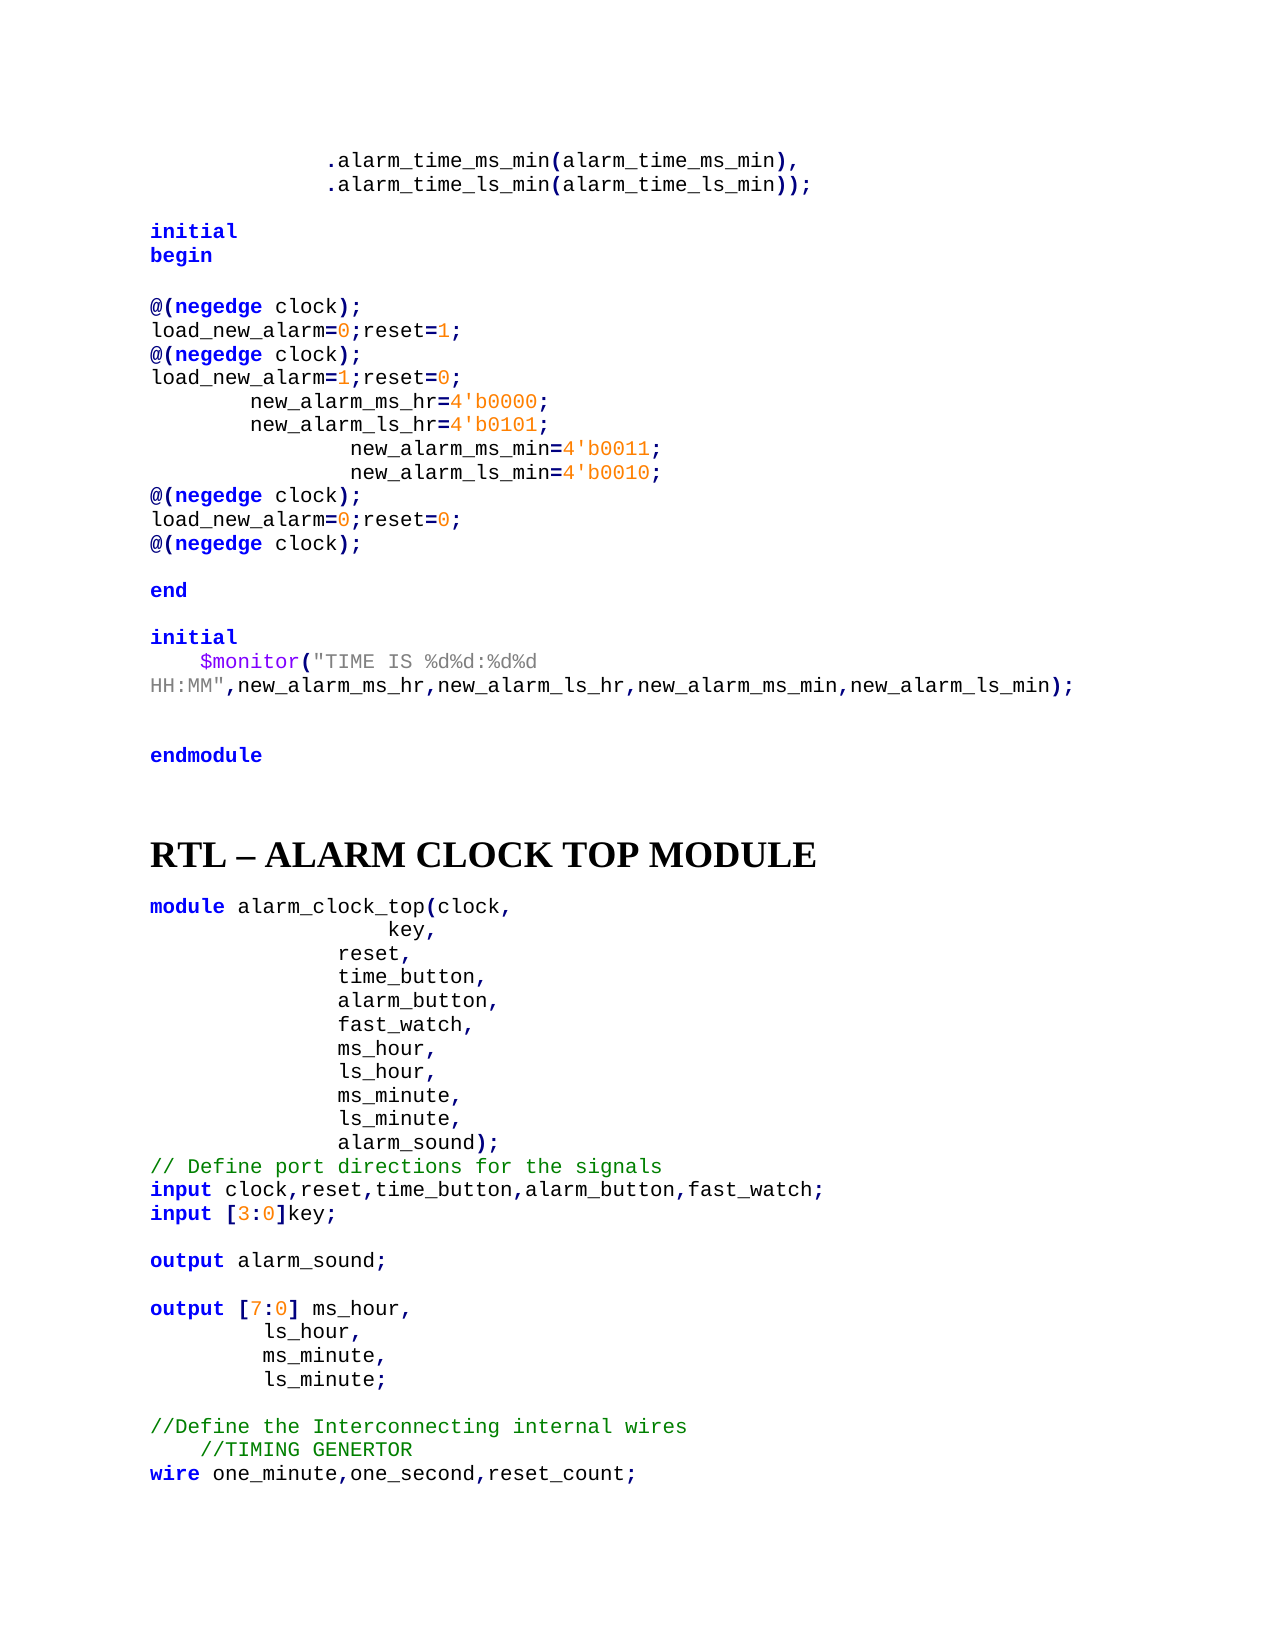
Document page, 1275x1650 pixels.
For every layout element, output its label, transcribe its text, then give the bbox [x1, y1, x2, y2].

text module alarm_clock_top(clock, [150, 896, 1125, 919]
text ls_minute; [150, 1368, 1125, 1392]
text .alarm_time_ms_min(alarm_time_ms_min), [150, 150, 1125, 174]
text output alarm_sound; [150, 1250, 1125, 1274]
text ms_minute, [150, 1085, 1125, 1108]
text @(negedge clock); [150, 343, 1125, 367]
text .alarm_time_ls_min(alarm_time_ls_min)); [150, 174, 1125, 197]
text begin [150, 244, 1125, 268]
text ls_hour, [150, 1061, 1125, 1085]
text initial [150, 627, 1125, 651]
text load_new_alarm=0;reset=0; [150, 509, 1125, 533]
text alarm_sound); [150, 1132, 1125, 1156]
text new_alarm_ls_min=4'b0010; [150, 462, 1125, 485]
text wire one_minute,one_second,reset_count; [150, 1463, 1125, 1487]
text new_alarm_ms_min=4'b0011; [150, 438, 1125, 462]
text // Define port directions for the signals [150, 1156, 1125, 1179]
text endmodule [150, 746, 1125, 769]
text key, [150, 919, 1125, 943]
text time_button, [150, 967, 1125, 990]
text RTL – ALARM CLOCK TOP MODULE [150, 832, 1125, 876]
text input [3:0]key; [150, 1203, 1125, 1227]
text new_alarm_ls_hr=4'b0101; [150, 414, 1125, 438]
text new_alarm_ms_hr=4'b0000; [150, 391, 1125, 414]
text load_new_alarm=1;reset=0; [150, 367, 1125, 391]
text //TIMING GENERTOR [150, 1439, 1125, 1463]
text @(negedge clock); [150, 485, 1125, 509]
text output [7:0] ms_hour, [150, 1298, 1125, 1321]
text input clock,reset,time_button,alarm_button,fast_watch; [150, 1179, 1125, 1203]
text @(negedge clock); [150, 533, 1125, 556]
text load_new_alarm=0;reset=1; [150, 320, 1125, 343]
text initial [150, 221, 1125, 244]
text ms_hour, [150, 1037, 1125, 1061]
text alarm_button, [150, 990, 1125, 1014]
text ms_minute, [150, 1345, 1125, 1368]
text @(negedge clock); [150, 296, 1125, 320]
text //Define the Interconnecting internal wires [150, 1416, 1125, 1439]
text ls_minute, [150, 1108, 1125, 1132]
text reset, [150, 943, 1125, 967]
text end [150, 580, 1125, 604]
text ls_hour, [150, 1321, 1125, 1345]
text fast_watch, [150, 1014, 1125, 1037]
text $monitor("TIME IS %d%d:%d%d HH:MM",new_alarm_ms_hr,new_alarm_ls_hr,new_alarm_ms_min,new_alarm_ls_min); [150, 651, 1125, 698]
